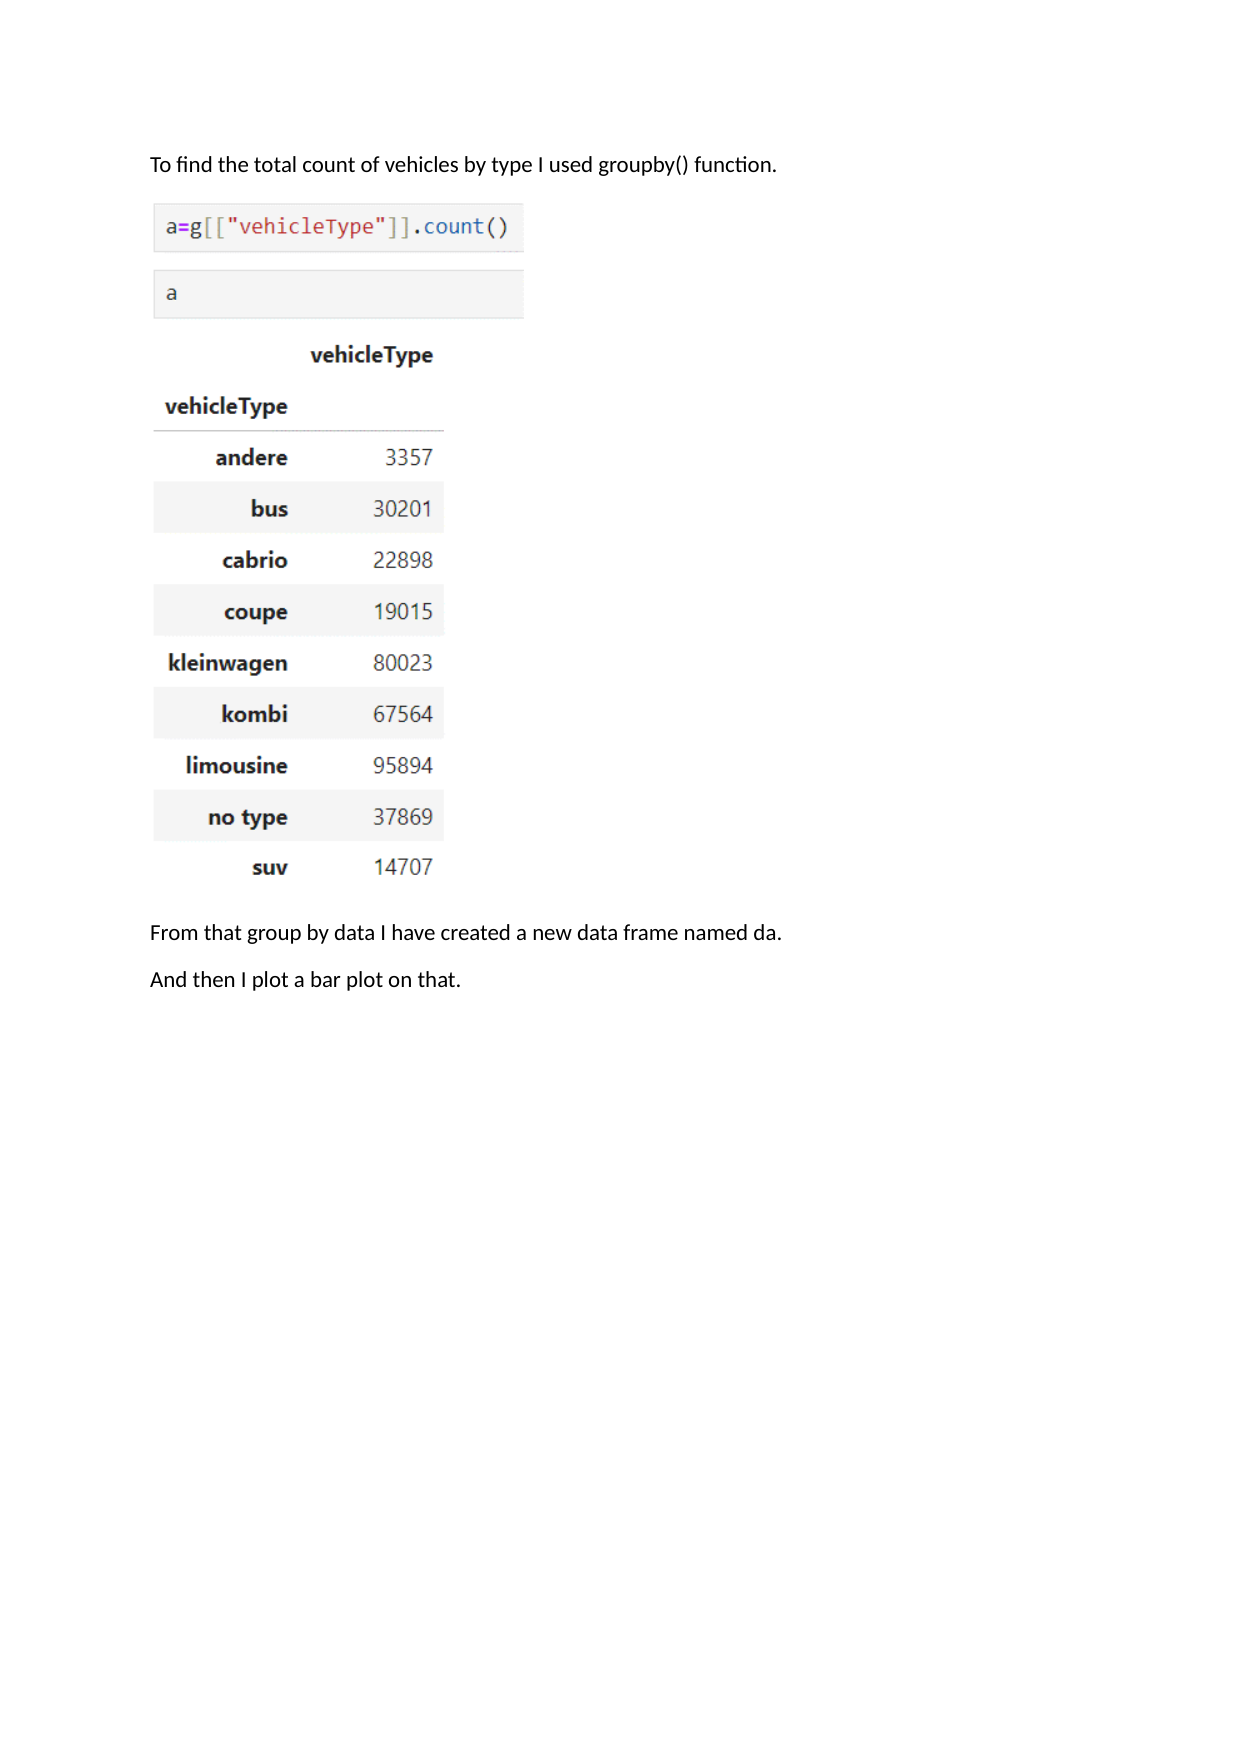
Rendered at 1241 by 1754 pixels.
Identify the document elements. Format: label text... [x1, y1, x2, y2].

picture [150, 196, 524, 900]
text To find the total count of vehicles by type I used groupby() function. [150, 150, 1090, 178]
text And then I plot a bar plot on that. [150, 965, 1090, 993]
text From that group by data I have created a new data frame named da. [150, 918, 1090, 946]
